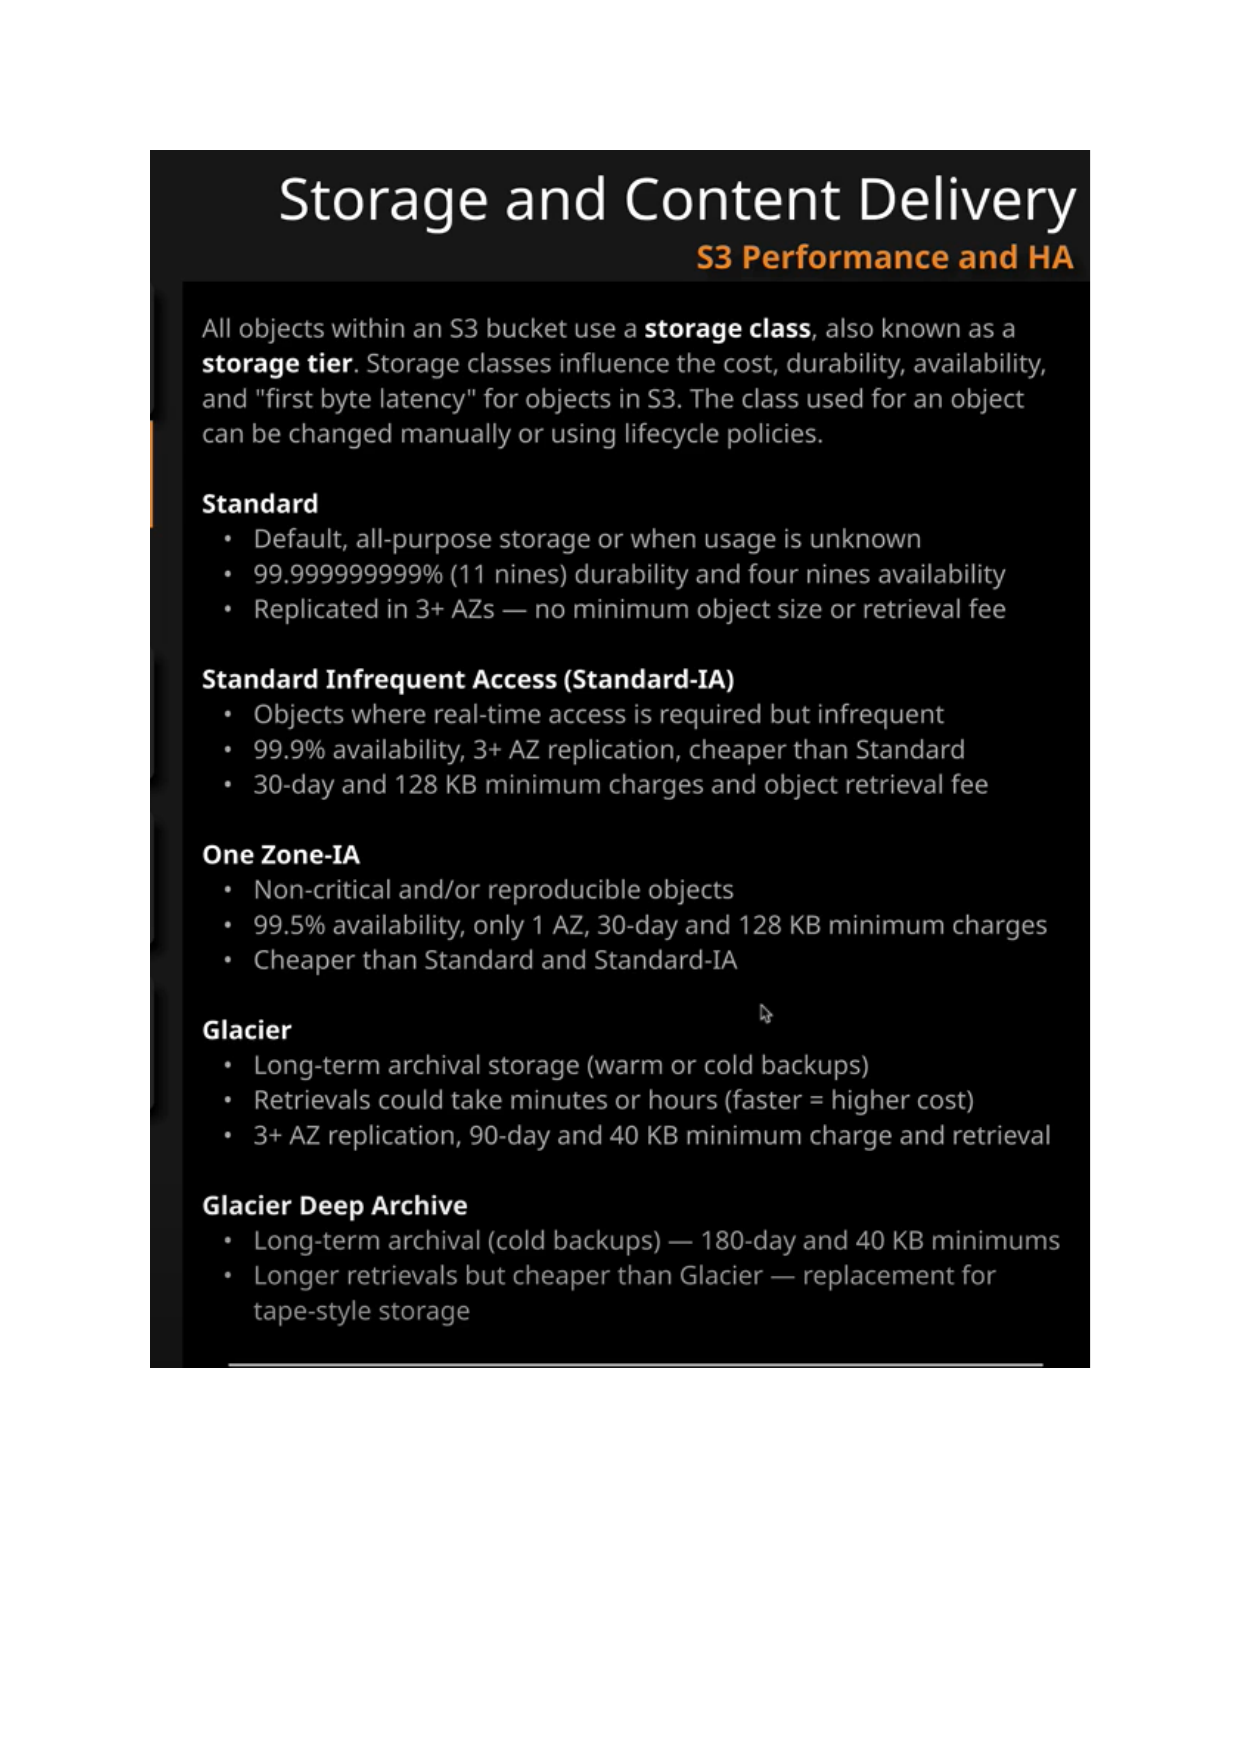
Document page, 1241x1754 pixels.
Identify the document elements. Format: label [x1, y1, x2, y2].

picture [150, 150, 1091, 1368]
